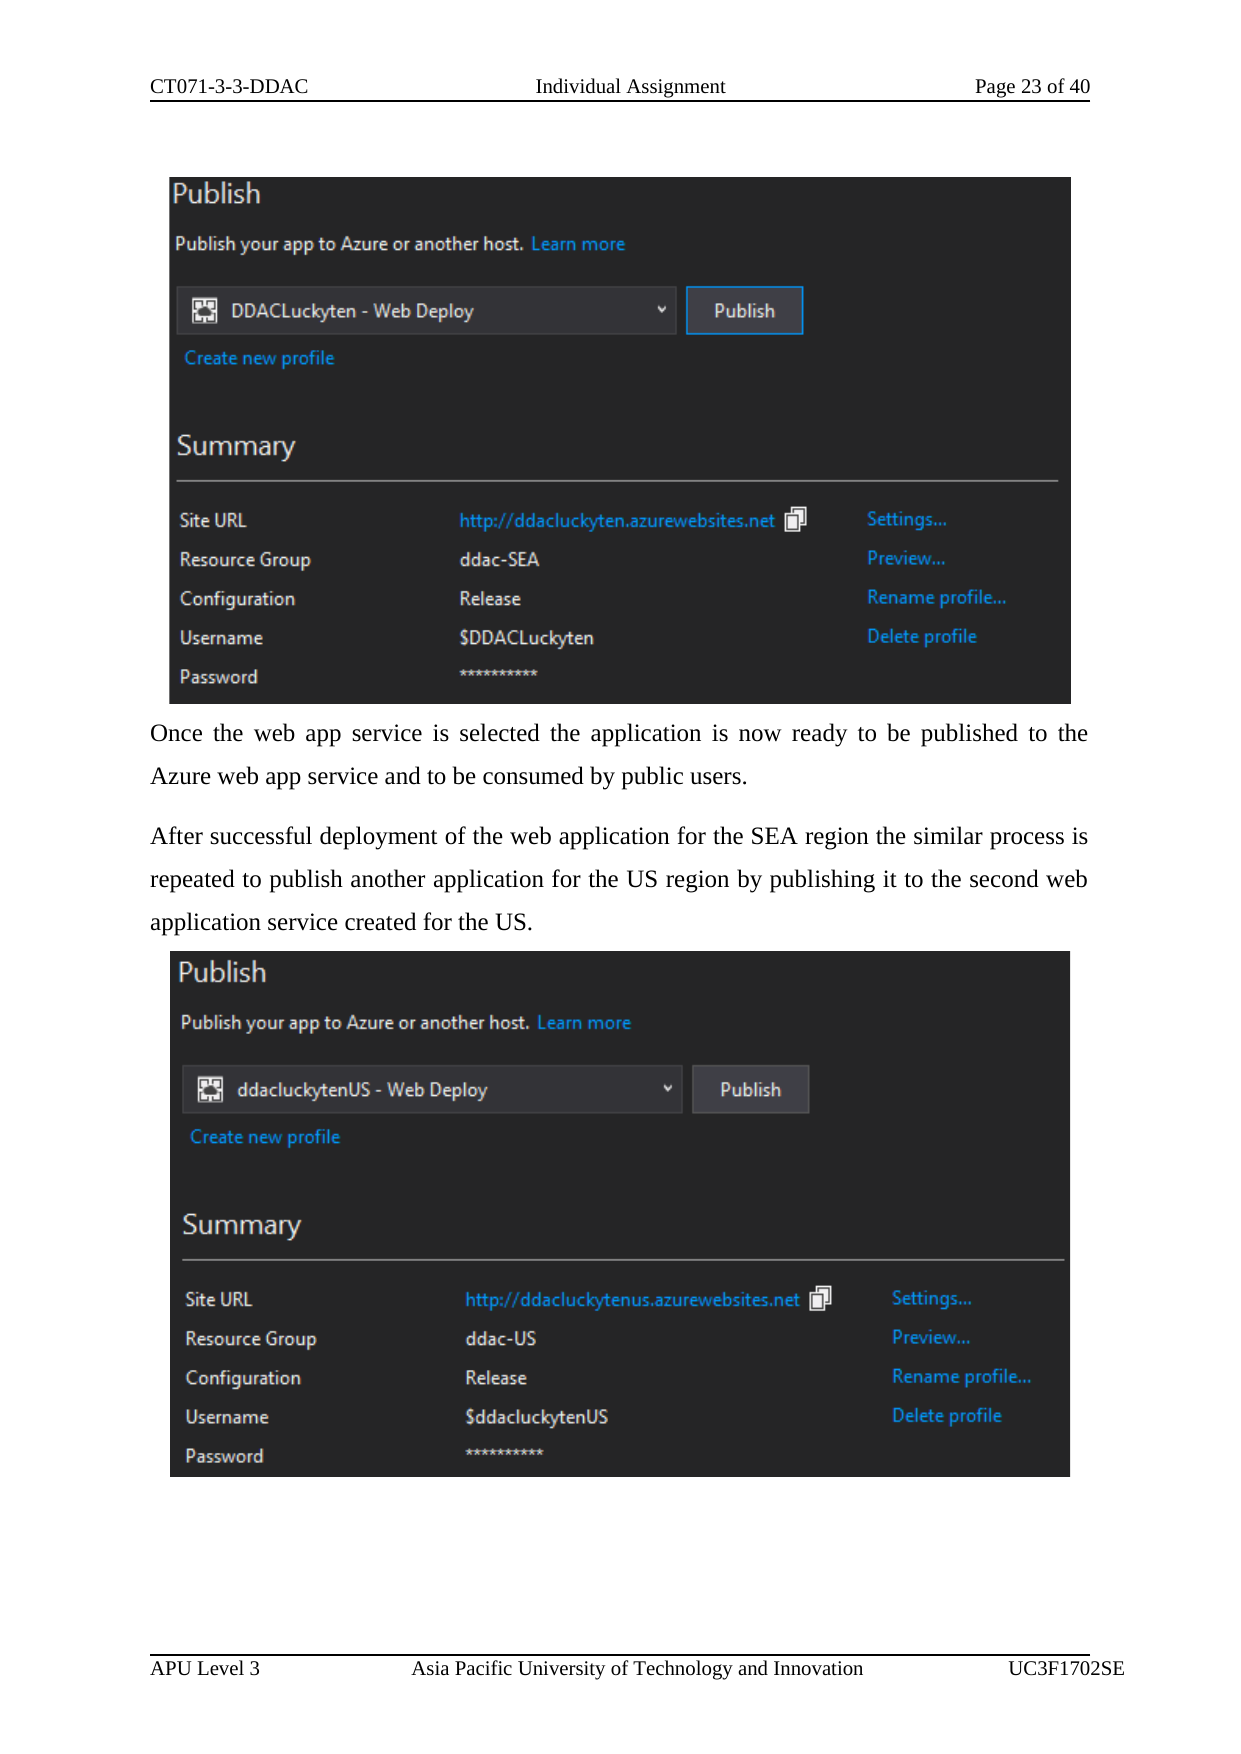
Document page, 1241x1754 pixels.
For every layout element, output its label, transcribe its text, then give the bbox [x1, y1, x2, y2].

text After successful deployment of the web application for the SEA region the similar process is repeated to publish another application for the US region by publishing it to the second web application service created for the US. [150, 821, 1090, 936]
picture [169, 177, 1071, 704]
picture [170, 951, 1071, 1477]
